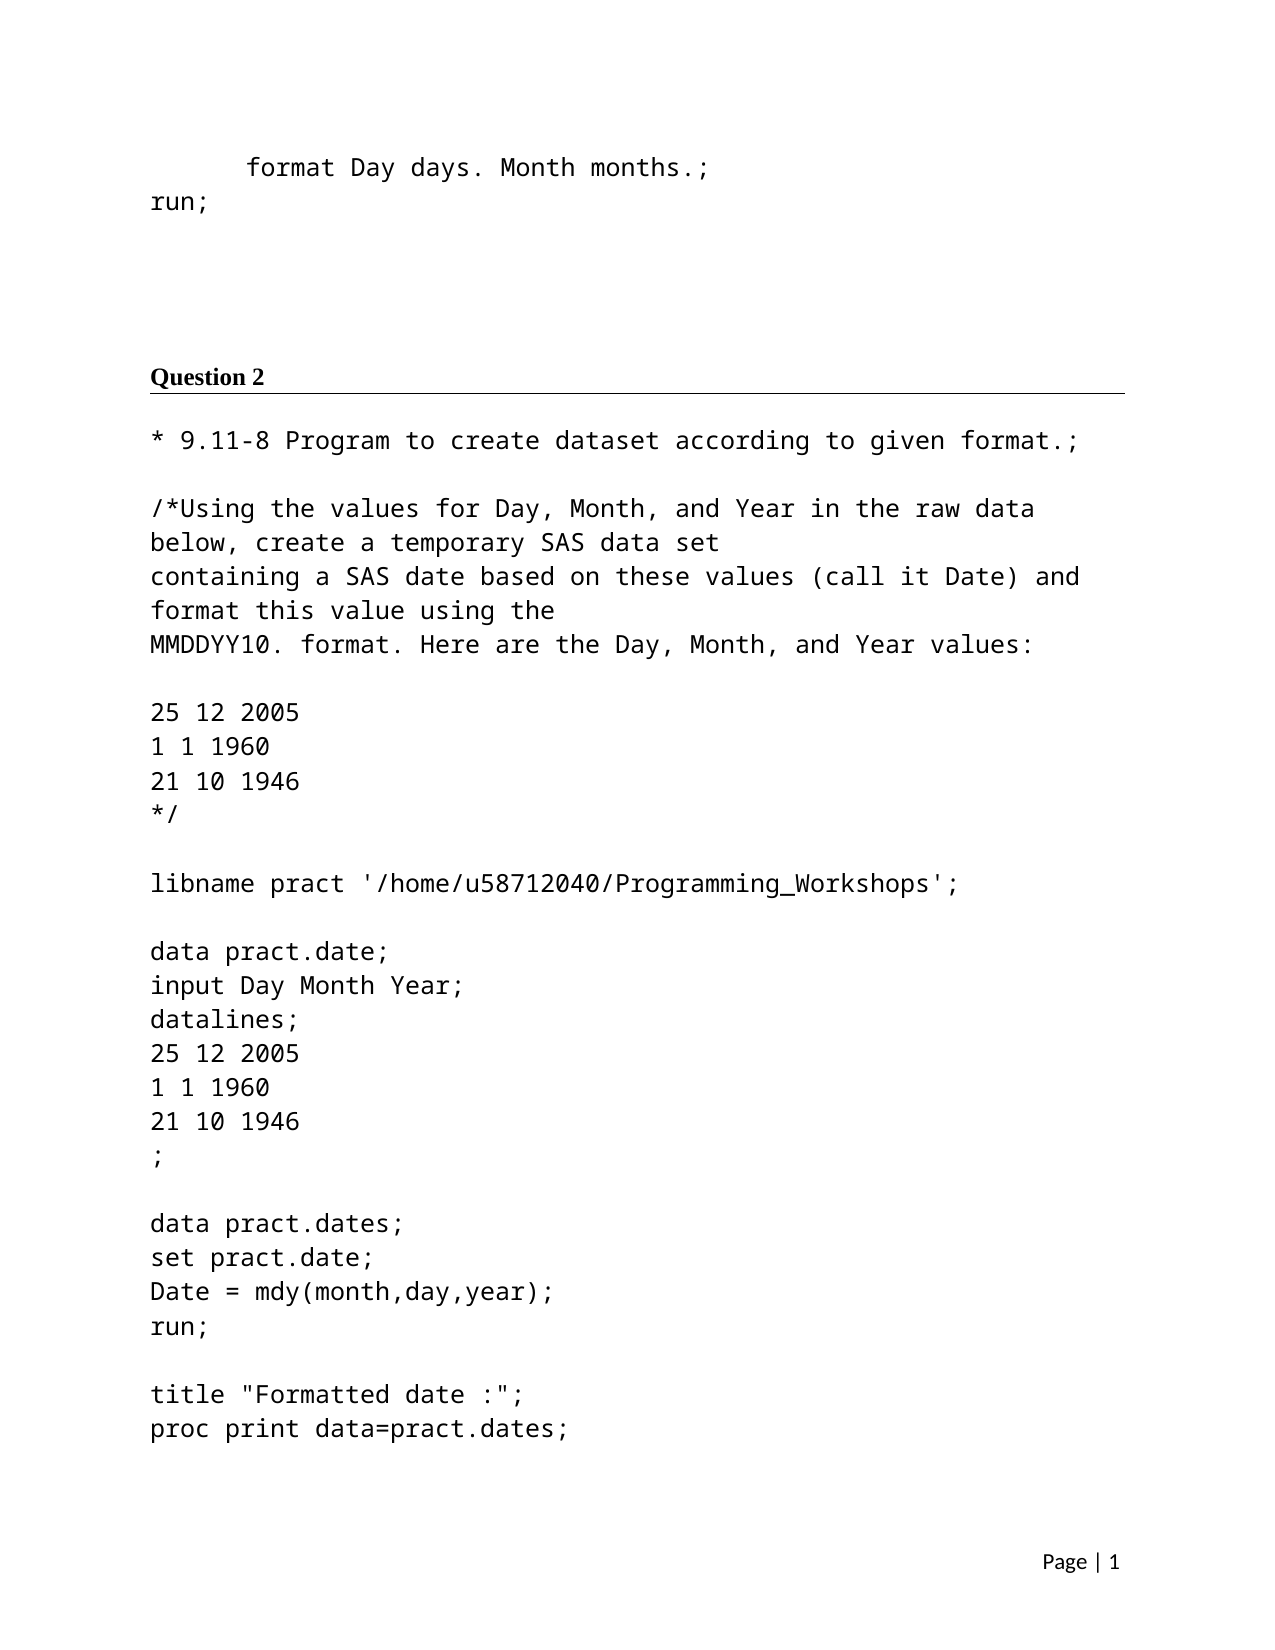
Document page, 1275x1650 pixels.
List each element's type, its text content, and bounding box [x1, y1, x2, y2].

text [150, 150, 1125, 218]
text Question 2 [150, 362, 1125, 393]
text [150, 422, 1125, 1444]
